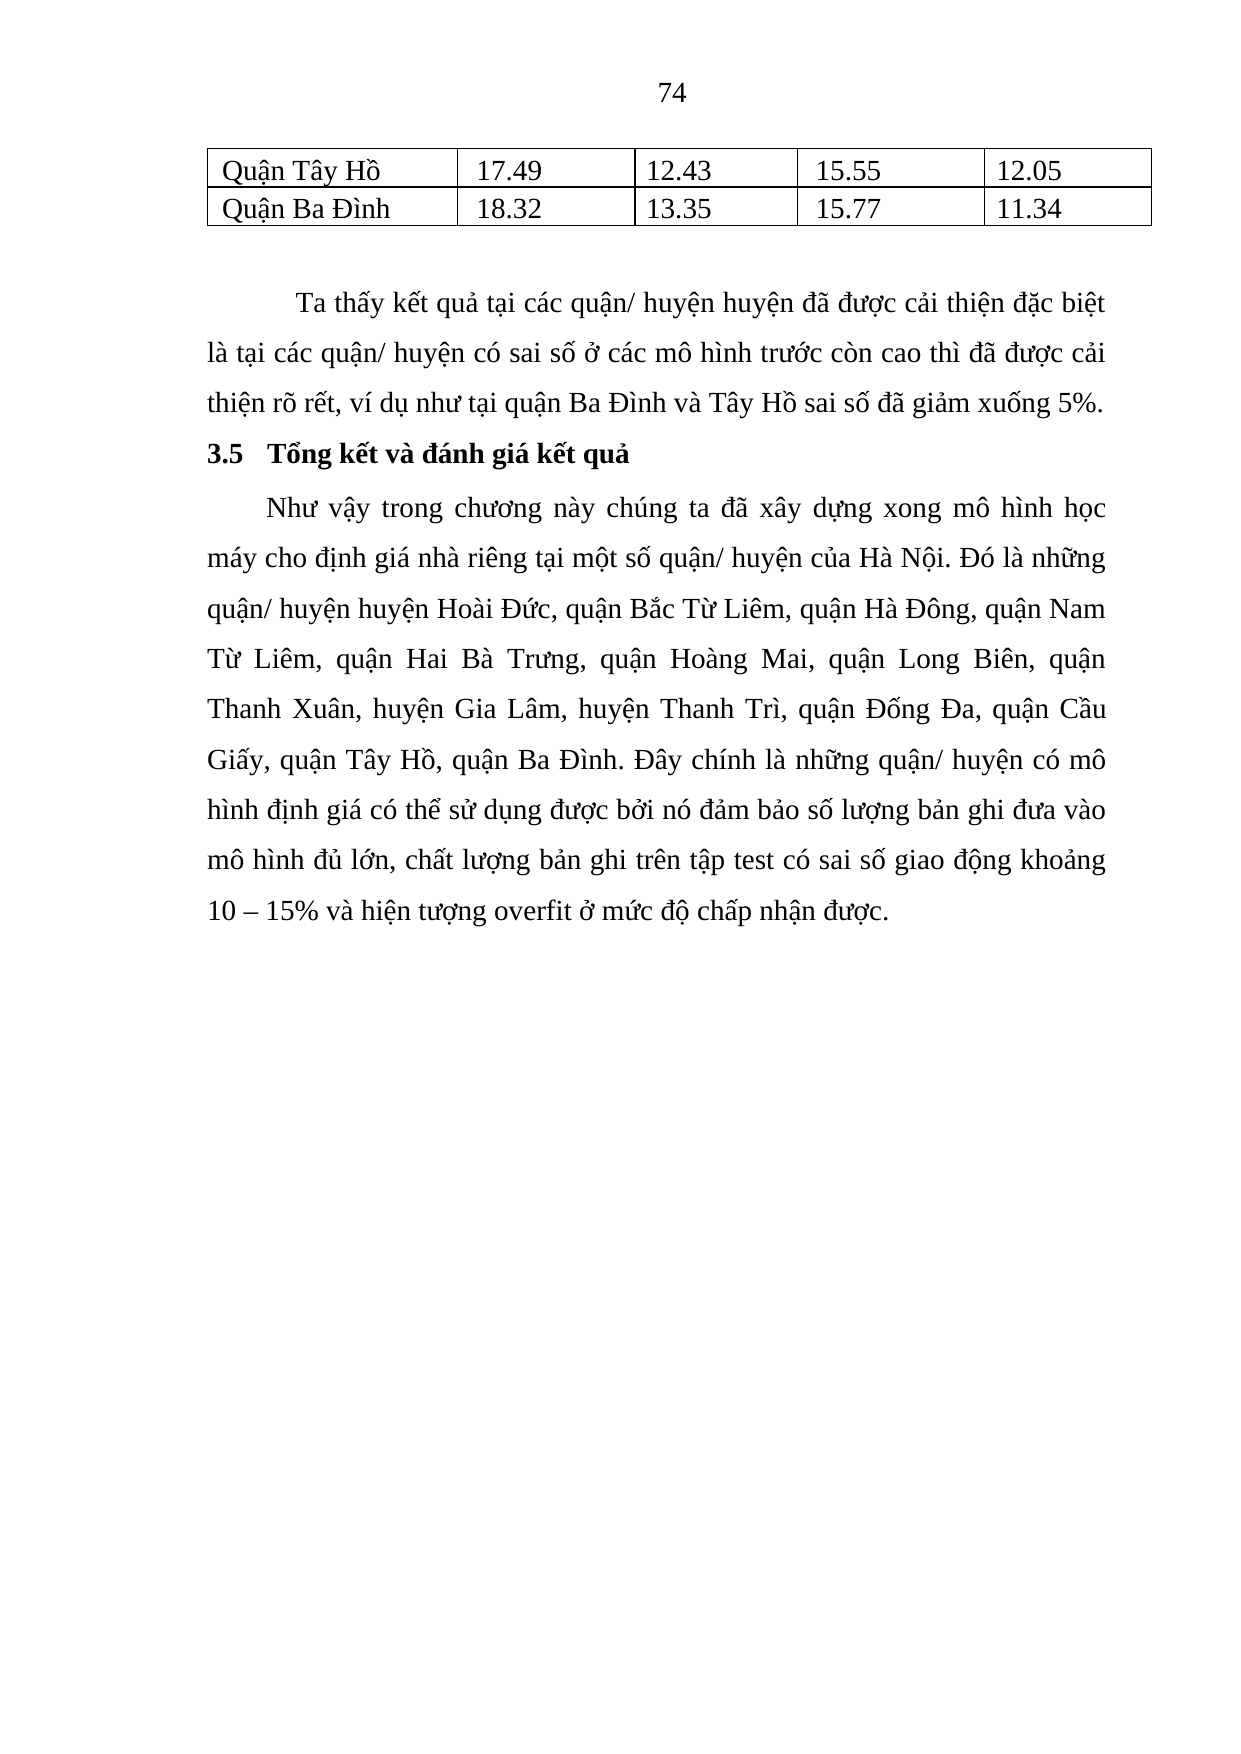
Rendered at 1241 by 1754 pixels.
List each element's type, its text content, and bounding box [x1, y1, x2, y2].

table_cell 17.49 [458, 149, 634, 186]
text Như vậy trong chương này chúng ta đã xây dựng xong mô hình học máy cho định giá nhà riêng tại một số quận/ huyện của Hà Nội. Đó là những quận/ huyện huyện Hoài Đức, quận Bắc Từ Liêm, quận Hà Đông, quận Nam Từ Liêm, quận Hai Bà Trưng, quận Hoàng Mai, quận Long Biên, quận Thanh Xuân, huyện Gia Lâm, huyện Thanh Trì, quận Đống Đa, quận Cầu Giấy, quận Tây Hồ, quận Ba Đình. Đây chính là những quận/ huyện có mô hình định giá có thể sử dụng được bởi nó đảm bảo số lượng bản ghi đưa vào mô hình đủ lớn, chất lượng bản ghi trên tập test có sai số giao động khoảng 10 – 15% và hiện tượng overfit ở mức độ chấp nhận được. [207, 490, 1107, 926]
table_cell 18.32 [458, 188, 634, 225]
text Ta thấy kết quả tại các quận/ huyện huyện đã được cải thiện đặc biệt là tại các quận/ huyện có sai số ở các mô hình trước còn cao thì đã được cải thiện rõ rết, ví dụ như tại quận Ba Đình và Tây Hồ sai số đã giảm xuống 5%. [207, 285, 1107, 419]
table_cell 11.34 [985, 188, 1151, 225]
table_cell 13.35 [636, 188, 797, 225]
table_cell 15.55 [798, 149, 984, 186]
table_cell Quận Ba Đình [208, 188, 457, 225]
subtitle Tổng kết và đánh giá kết quả [207, 436, 1137, 469]
table_cell 15.77 [798, 188, 984, 225]
table_cell 12.43 [636, 149, 797, 186]
table_cell 12.05 [985, 149, 1151, 186]
table_cell Quận Tây Hồ [208, 149, 457, 186]
